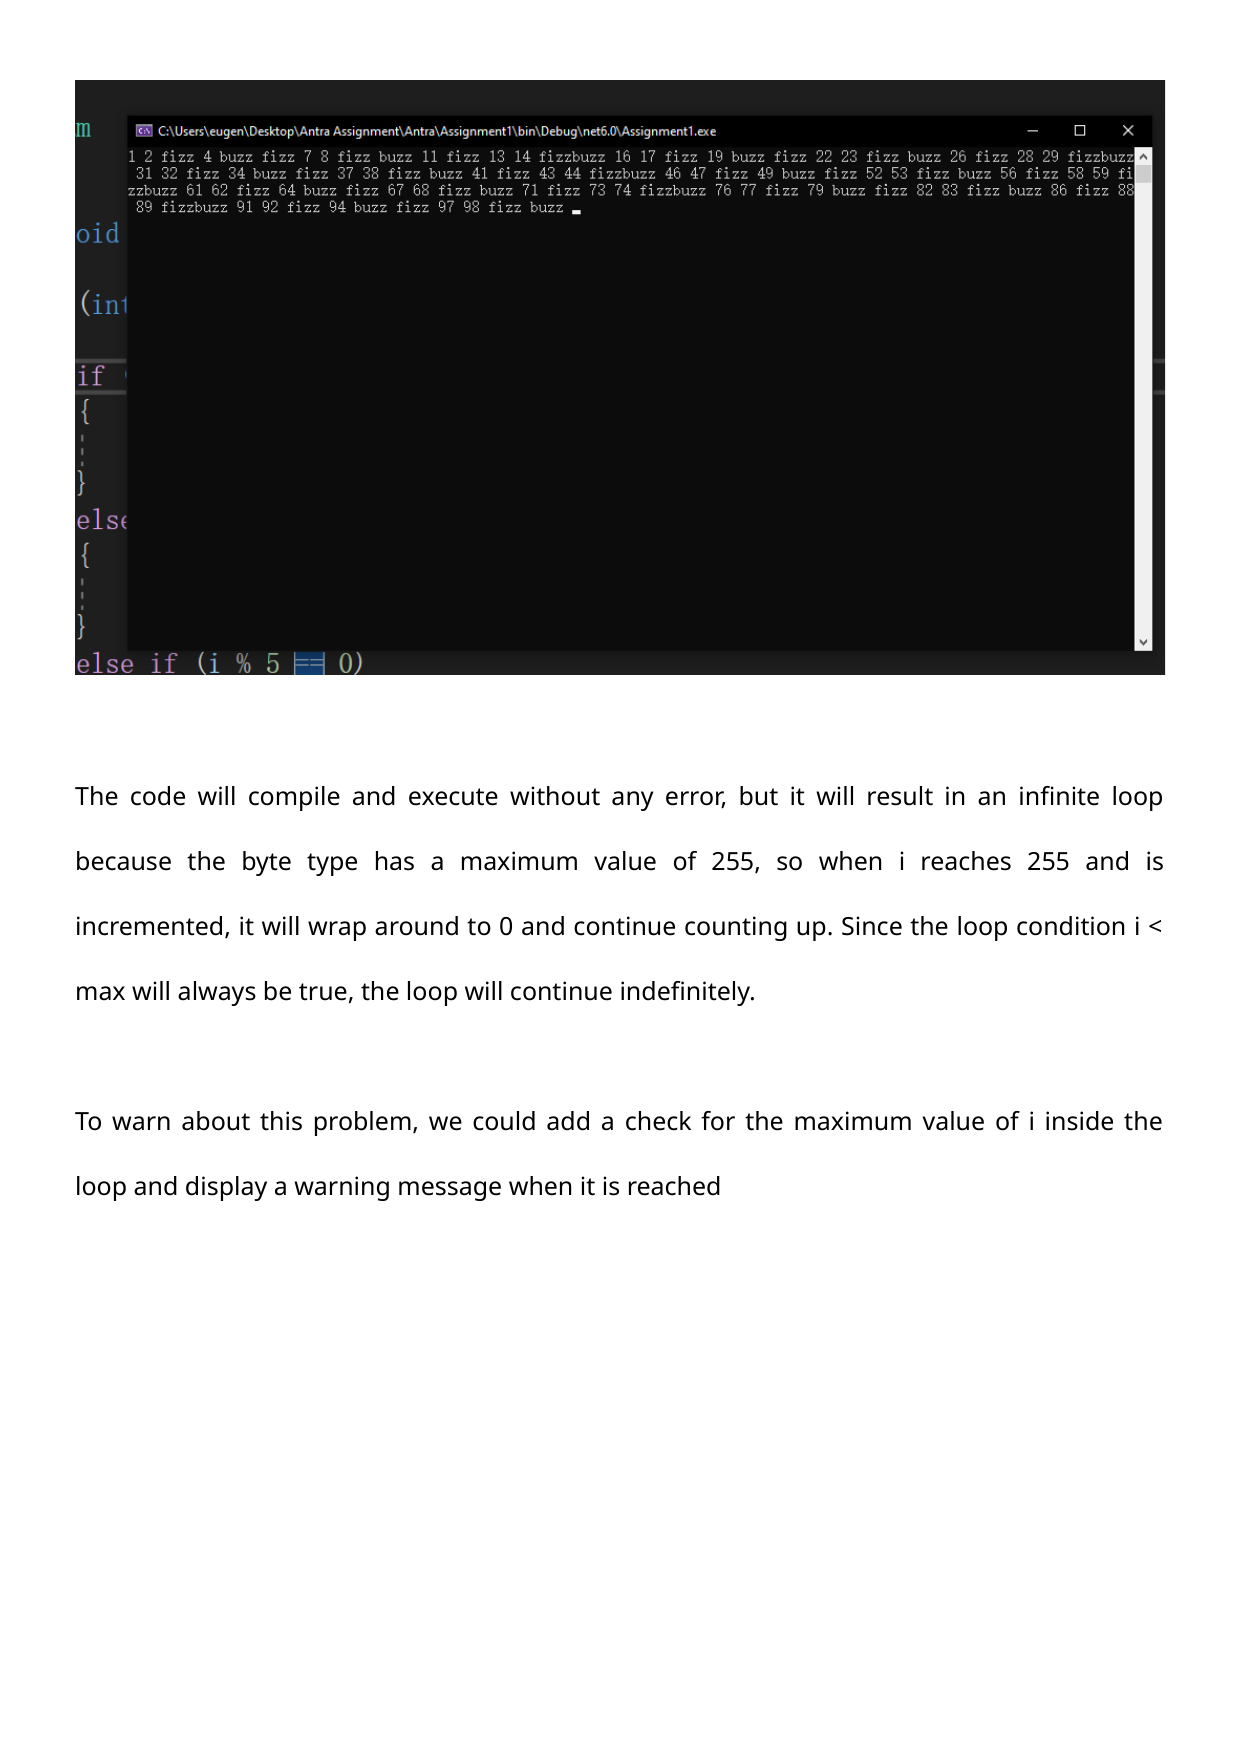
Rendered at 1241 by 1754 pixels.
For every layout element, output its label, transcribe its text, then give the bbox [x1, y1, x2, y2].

text The code will compile and execute without any error, but it will result in an infinite loop because the byte type has a maximum value of 255, so when i reaches 255 and is incremented, it will wrap around to 0 and continue counting up. Since the loop condition i < max will always be true, the loop will continue indefinitely. [75, 763, 1165, 1023]
text To warn about this problem, we could add a check for the maximum value of i inside the loop and display a warning message when it is reached [75, 1088, 1165, 1218]
picture [75, 80, 1166, 675]
